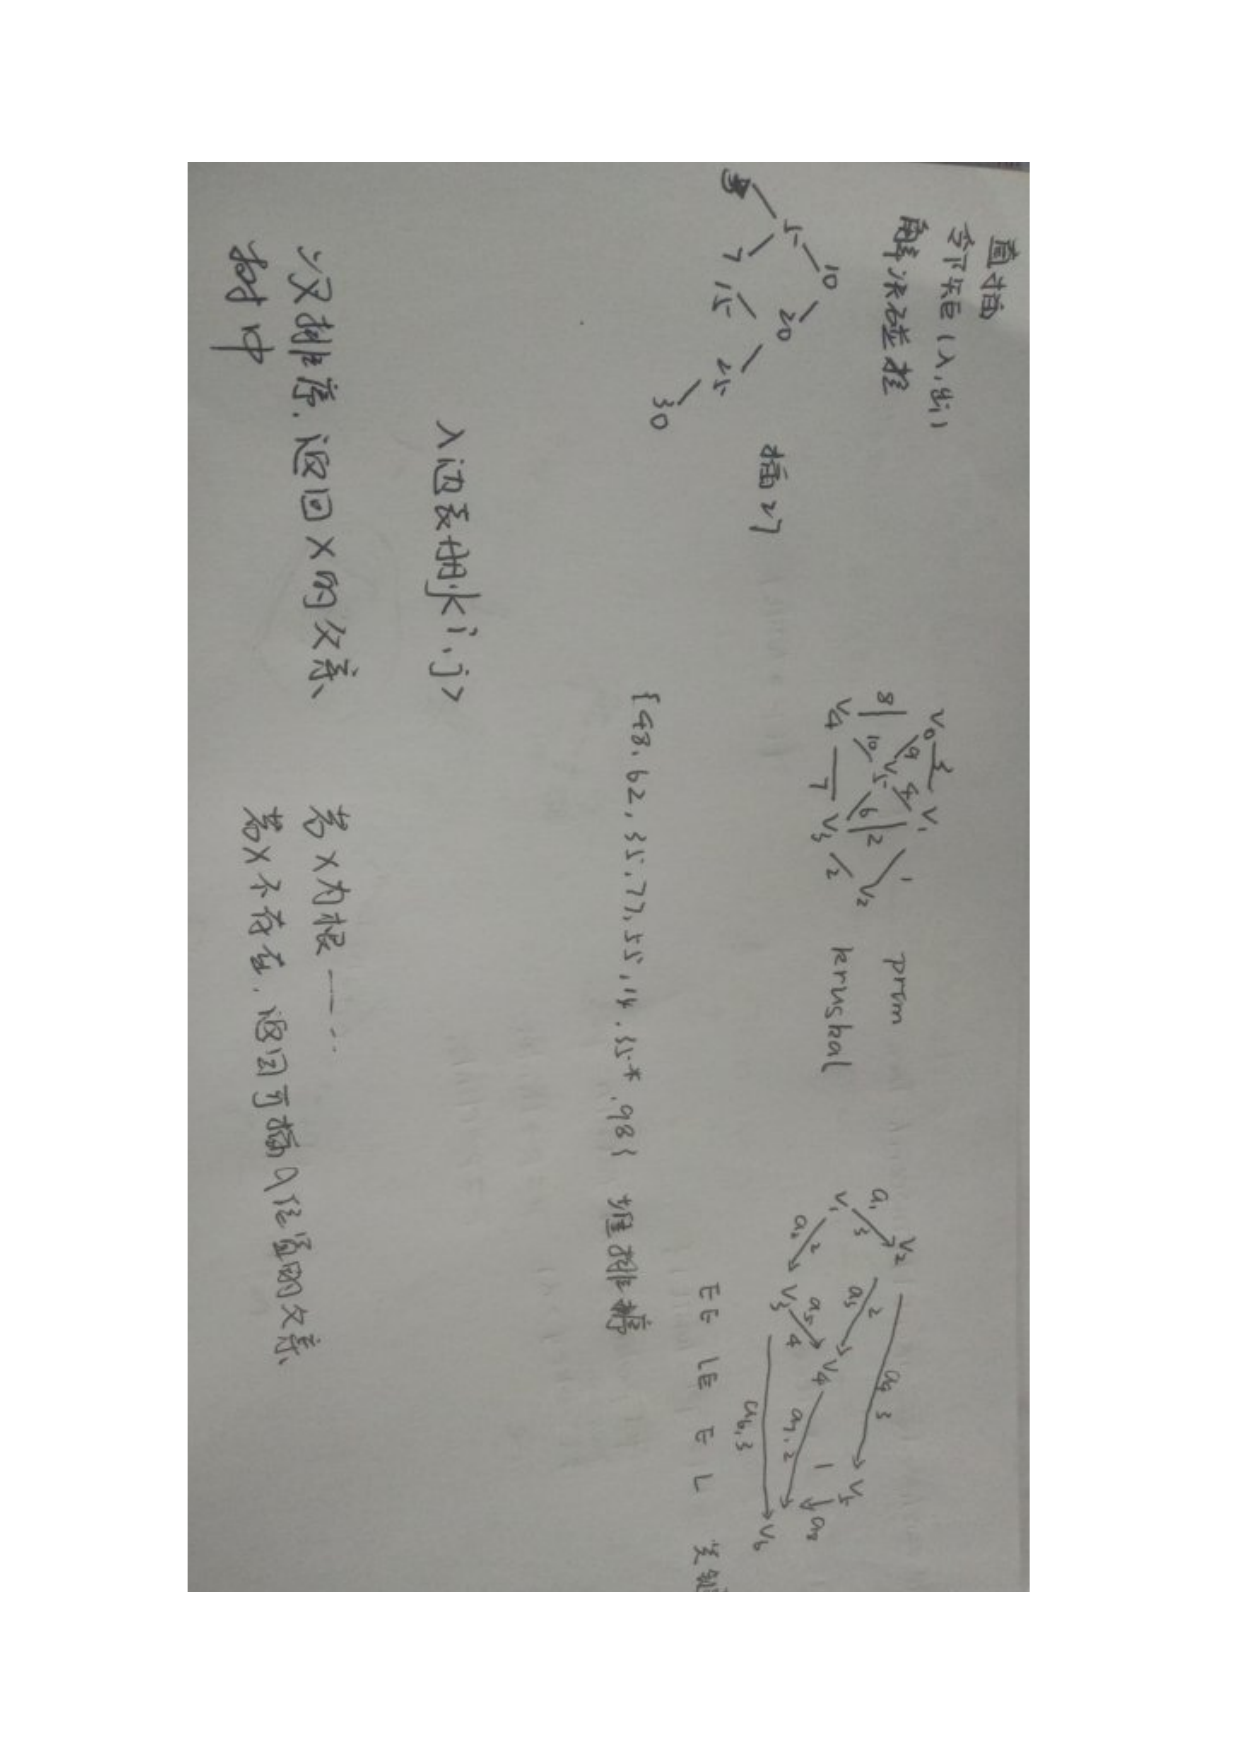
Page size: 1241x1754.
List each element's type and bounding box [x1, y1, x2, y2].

picture [187, 162, 1030, 1592]
